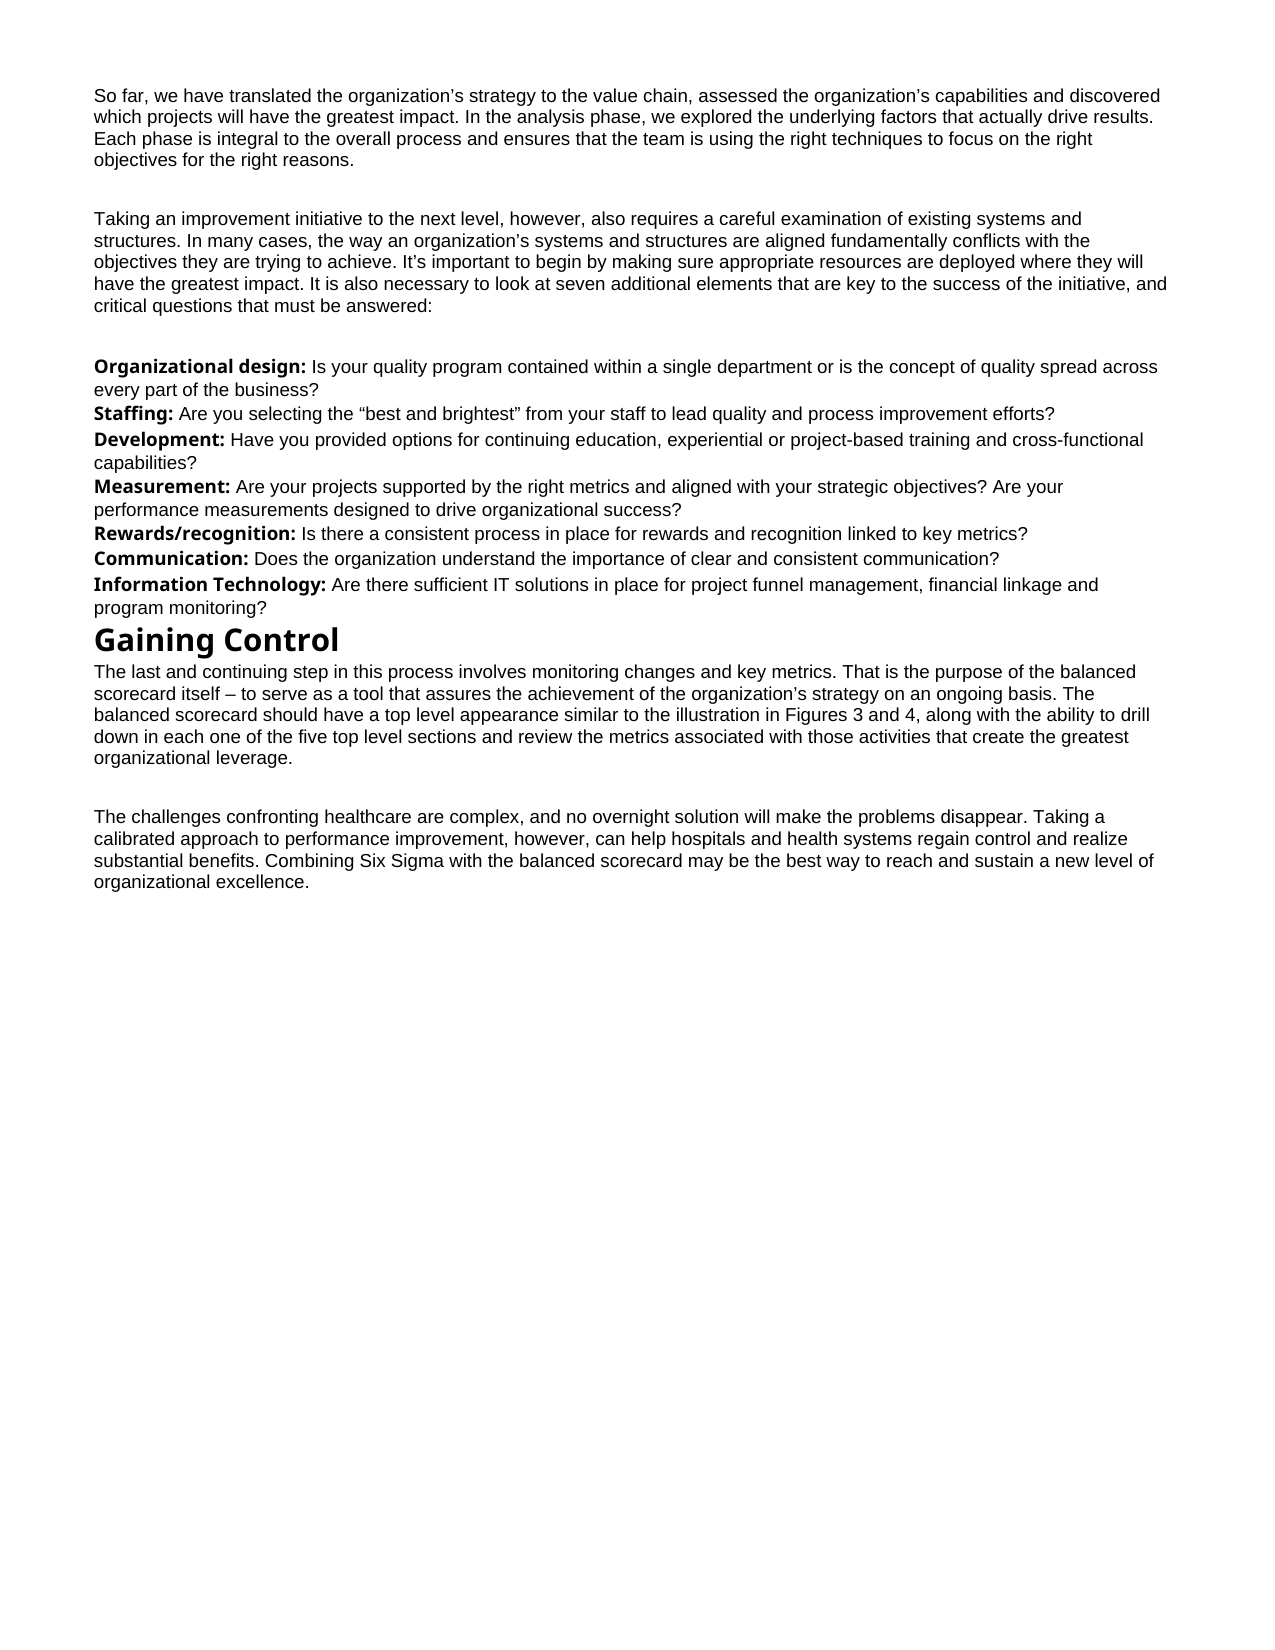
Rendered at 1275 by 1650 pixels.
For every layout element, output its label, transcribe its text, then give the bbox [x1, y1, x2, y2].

text The last and continuing step in this process involves monitoring changes and key metrics. That is the purpose of the balanced scorecard itself – to serve as a tool that assures the achievement of the organization’s strategy on an ongoing basis. The balanced scorecard should have a top level appearance similar to the illustration in Figures 3 and 4, along with the ability to drill down in each one of the five top level sections and review the metrics associated with those activities that create the greatest organizational leverage. [94, 661, 1172, 769]
text Measurement: Are your projects supported by the right metrics and aligned with your strategic objectives? Are your performance measurements designed to drive organizational success? [94, 473, 1172, 520]
text Gaining Control [94, 618, 1172, 661]
text Rewards/recognition: Is there a consistent process in place for rewards and recognition linked to key metrics? [94, 520, 1172, 546]
text The challenges confronting healthcare are complex, and no overnight solution will make the problems disappear. Taking a calibrated approach to performance improvement, however, can help hospitals and health systems regain control and realize substantial benefits. Combining Six Sigma with the balanced scorecard may be the best way to reach and sustain a new level of organizational excellence. [94, 806, 1172, 892]
text Staffing: Are you selecting the “best and brightest” from your staff to lead quality and process improvement efforts? [94, 401, 1172, 426]
text So far, we have translated the organization’s strategy to the value chain, assessed the organization’s capabilities and discovered which projects will have the greatest impact. In the analysis phase, we explored the underlying factors that actually drive results. Each phase is integral to the overall process and ensures that the team is using the right techniques to focus on the right objectives for the right reasons. [94, 84, 1172, 171]
text Taking an improvement initiative to the next level, however, also requires a careful examination of existing systems and structures. In many cases, the way an organization’s systems and structures are aligned fundamentally conflicts with the objectives they are trying to achieve. It’s important to begin by making sure appropriate resources are deployed where they will have the greatest impact. It is also necessary to look at seven additional elements that are key to the success of the initiative, and critical questions that must be answered: [94, 208, 1172, 316]
text Information Technology: Are there sufficient IT solutions in place for project funnel management, financial linkage and program monitoring? [94, 571, 1172, 618]
text Organizational design: Is your quality program contained within a single department or is the concept of quality spread across every part of the business? [94, 353, 1172, 401]
text Development: Have you provided options for continuing education, experiential or project-based training and cross-functional capabilities? [94, 426, 1172, 473]
text Communication: Does the organization understand the importance of clear and consistent communication? [94, 546, 1172, 571]
